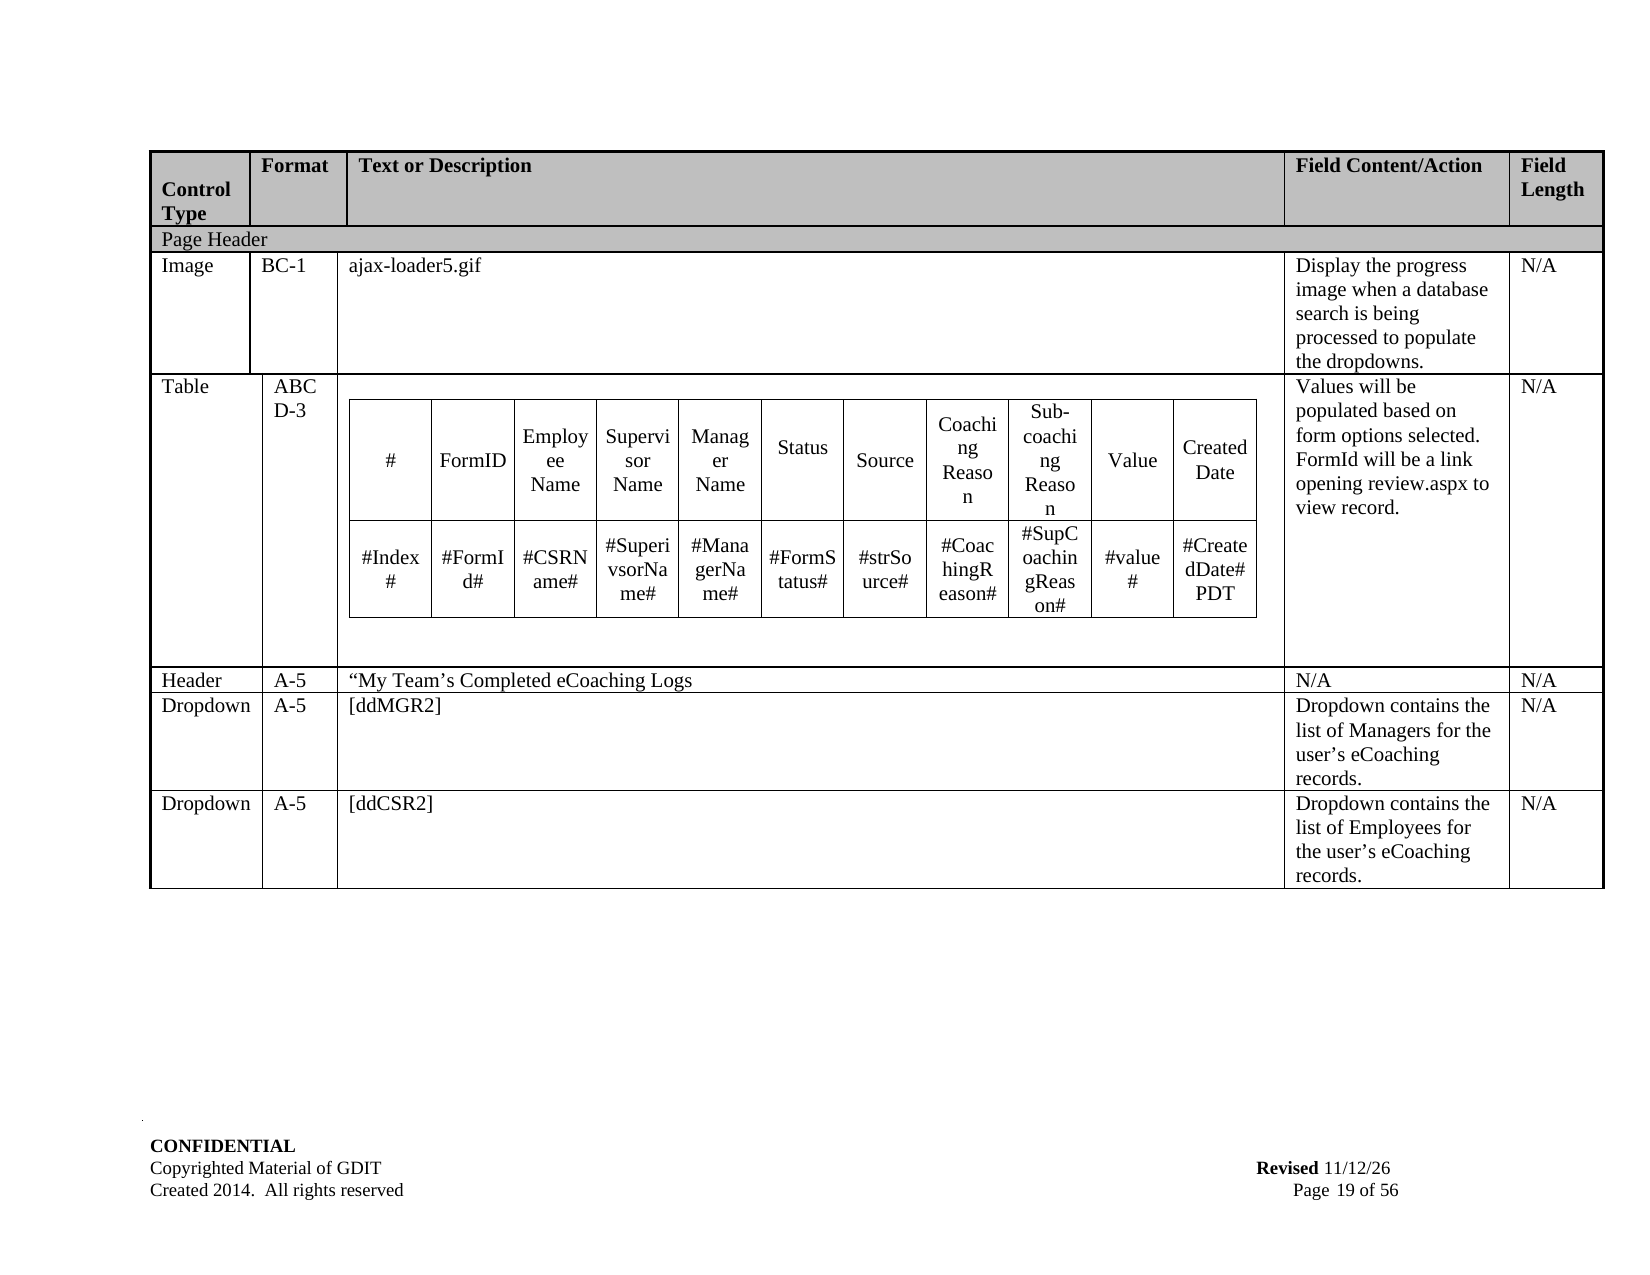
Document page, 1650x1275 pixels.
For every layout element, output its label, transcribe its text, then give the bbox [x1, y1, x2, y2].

table_cell [338, 375, 1284, 666]
table_cell Table [152, 375, 262, 666]
table_cell A-5 [263, 668, 337, 692]
table_cell N/A [1510, 791, 1602, 887]
table_cell [ddCSR2] [338, 791, 1284, 887]
table_cell Dropdown [152, 693, 262, 790]
table_cell BC-1 [251, 253, 337, 373]
table_cell [ddMGR2] [338, 693, 1284, 790]
table_cell Display the progress image when a database search is being processed to populate the dropdowns. [1285, 253, 1509, 373]
table_cell Dropdown contains the list of Managers for the user’s eCoaching records. [1285, 693, 1509, 790]
table_cell Dropdown contains the list of Employees for the user’s eCoaching records. [1285, 791, 1509, 887]
table_cell N/A [1510, 253, 1602, 373]
table_cell Image [152, 253, 249, 373]
table_cell Values will be populated based on form options selected. FormId will be a link opening review.aspx to view record. [1285, 375, 1509, 666]
table_cell “My Team’s Completed eCoaching Logs [338, 668, 1284, 692]
table_cell N/A [1510, 693, 1602, 790]
table_cell Header [152, 668, 262, 692]
table_cell A-5 [263, 693, 337, 790]
table_cell N/A [1510, 668, 1602, 692]
table_header Text or Description [348, 153, 1284, 225]
table_cell Page Header [152, 227, 1602, 251]
table_cell N/A [1510, 375, 1602, 666]
table_header Field Content/Action [1285, 153, 1509, 225]
table_cell Dropdown [152, 791, 262, 887]
table_cell ABCD-3 [263, 375, 337, 666]
table_header Format [251, 153, 346, 225]
table_cell A-5 [263, 791, 337, 887]
table_header Field Length [1510, 153, 1602, 225]
table_header Control Type [152, 153, 249, 225]
table_cell N/A [1285, 668, 1509, 692]
table_cell ajax-loader5.gif [338, 253, 1284, 373]
